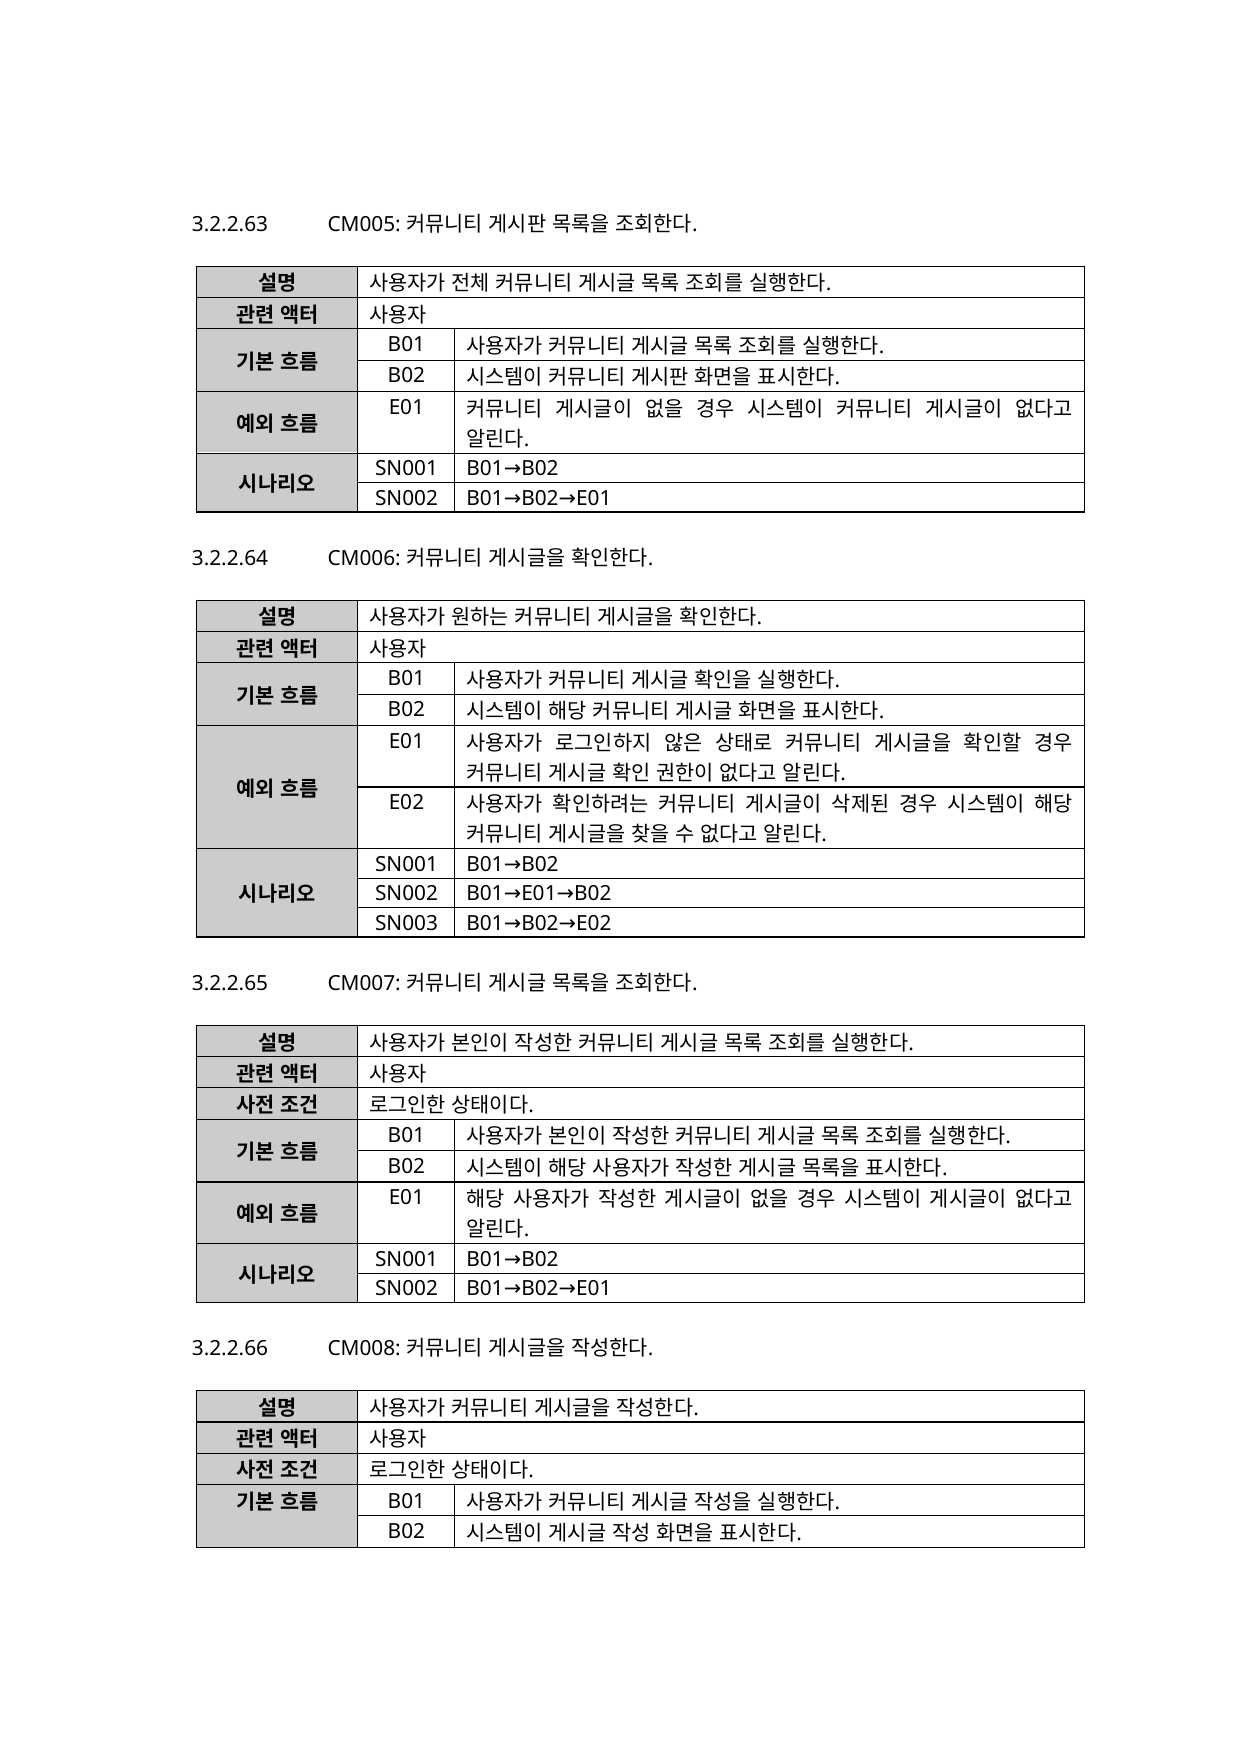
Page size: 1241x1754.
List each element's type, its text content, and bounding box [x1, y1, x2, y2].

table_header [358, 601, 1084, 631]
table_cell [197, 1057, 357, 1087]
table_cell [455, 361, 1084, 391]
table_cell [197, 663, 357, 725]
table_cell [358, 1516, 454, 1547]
subtitle CM008: 커뮤니티 게시글을 작성한다. [192, 1331, 1063, 1362]
subtitle CM005: 커뮤니티 게시판 목록을 조회한다. [192, 207, 1063, 237]
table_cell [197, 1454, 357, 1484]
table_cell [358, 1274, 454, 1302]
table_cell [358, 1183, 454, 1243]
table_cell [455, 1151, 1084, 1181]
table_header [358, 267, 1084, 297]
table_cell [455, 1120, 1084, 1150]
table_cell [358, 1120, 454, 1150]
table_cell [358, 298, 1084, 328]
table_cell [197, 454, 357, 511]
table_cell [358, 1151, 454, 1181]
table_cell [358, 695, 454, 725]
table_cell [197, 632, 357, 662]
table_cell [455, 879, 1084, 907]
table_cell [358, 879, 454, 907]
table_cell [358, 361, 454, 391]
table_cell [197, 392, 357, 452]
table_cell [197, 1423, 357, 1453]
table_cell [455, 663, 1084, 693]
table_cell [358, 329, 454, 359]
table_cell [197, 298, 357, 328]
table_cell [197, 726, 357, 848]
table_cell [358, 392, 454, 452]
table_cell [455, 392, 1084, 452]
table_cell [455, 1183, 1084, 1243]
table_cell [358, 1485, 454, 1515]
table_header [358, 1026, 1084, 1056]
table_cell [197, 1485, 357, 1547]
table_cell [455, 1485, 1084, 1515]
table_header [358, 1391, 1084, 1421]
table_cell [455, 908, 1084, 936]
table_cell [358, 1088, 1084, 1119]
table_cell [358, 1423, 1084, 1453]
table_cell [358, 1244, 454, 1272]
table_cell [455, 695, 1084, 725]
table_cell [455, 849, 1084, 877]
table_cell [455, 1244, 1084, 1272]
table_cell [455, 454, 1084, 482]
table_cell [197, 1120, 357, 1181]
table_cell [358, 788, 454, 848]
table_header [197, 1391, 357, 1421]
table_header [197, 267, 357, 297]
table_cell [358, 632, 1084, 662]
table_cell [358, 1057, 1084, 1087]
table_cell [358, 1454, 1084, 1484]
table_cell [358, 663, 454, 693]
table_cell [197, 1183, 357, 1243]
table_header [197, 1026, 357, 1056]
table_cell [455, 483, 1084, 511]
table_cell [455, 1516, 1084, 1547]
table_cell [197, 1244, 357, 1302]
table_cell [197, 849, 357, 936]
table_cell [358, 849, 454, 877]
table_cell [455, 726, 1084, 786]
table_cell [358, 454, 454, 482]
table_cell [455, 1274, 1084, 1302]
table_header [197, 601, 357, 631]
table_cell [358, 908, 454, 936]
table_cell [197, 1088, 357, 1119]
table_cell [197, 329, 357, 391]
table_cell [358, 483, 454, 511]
subtitle CM007: 커뮤니티 게시글 목록을 조회한다. [192, 966, 1063, 996]
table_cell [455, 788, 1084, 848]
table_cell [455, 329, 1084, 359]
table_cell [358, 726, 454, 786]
subtitle CM006: 커뮤니티 게시글을 확인한다. [192, 541, 1063, 571]
